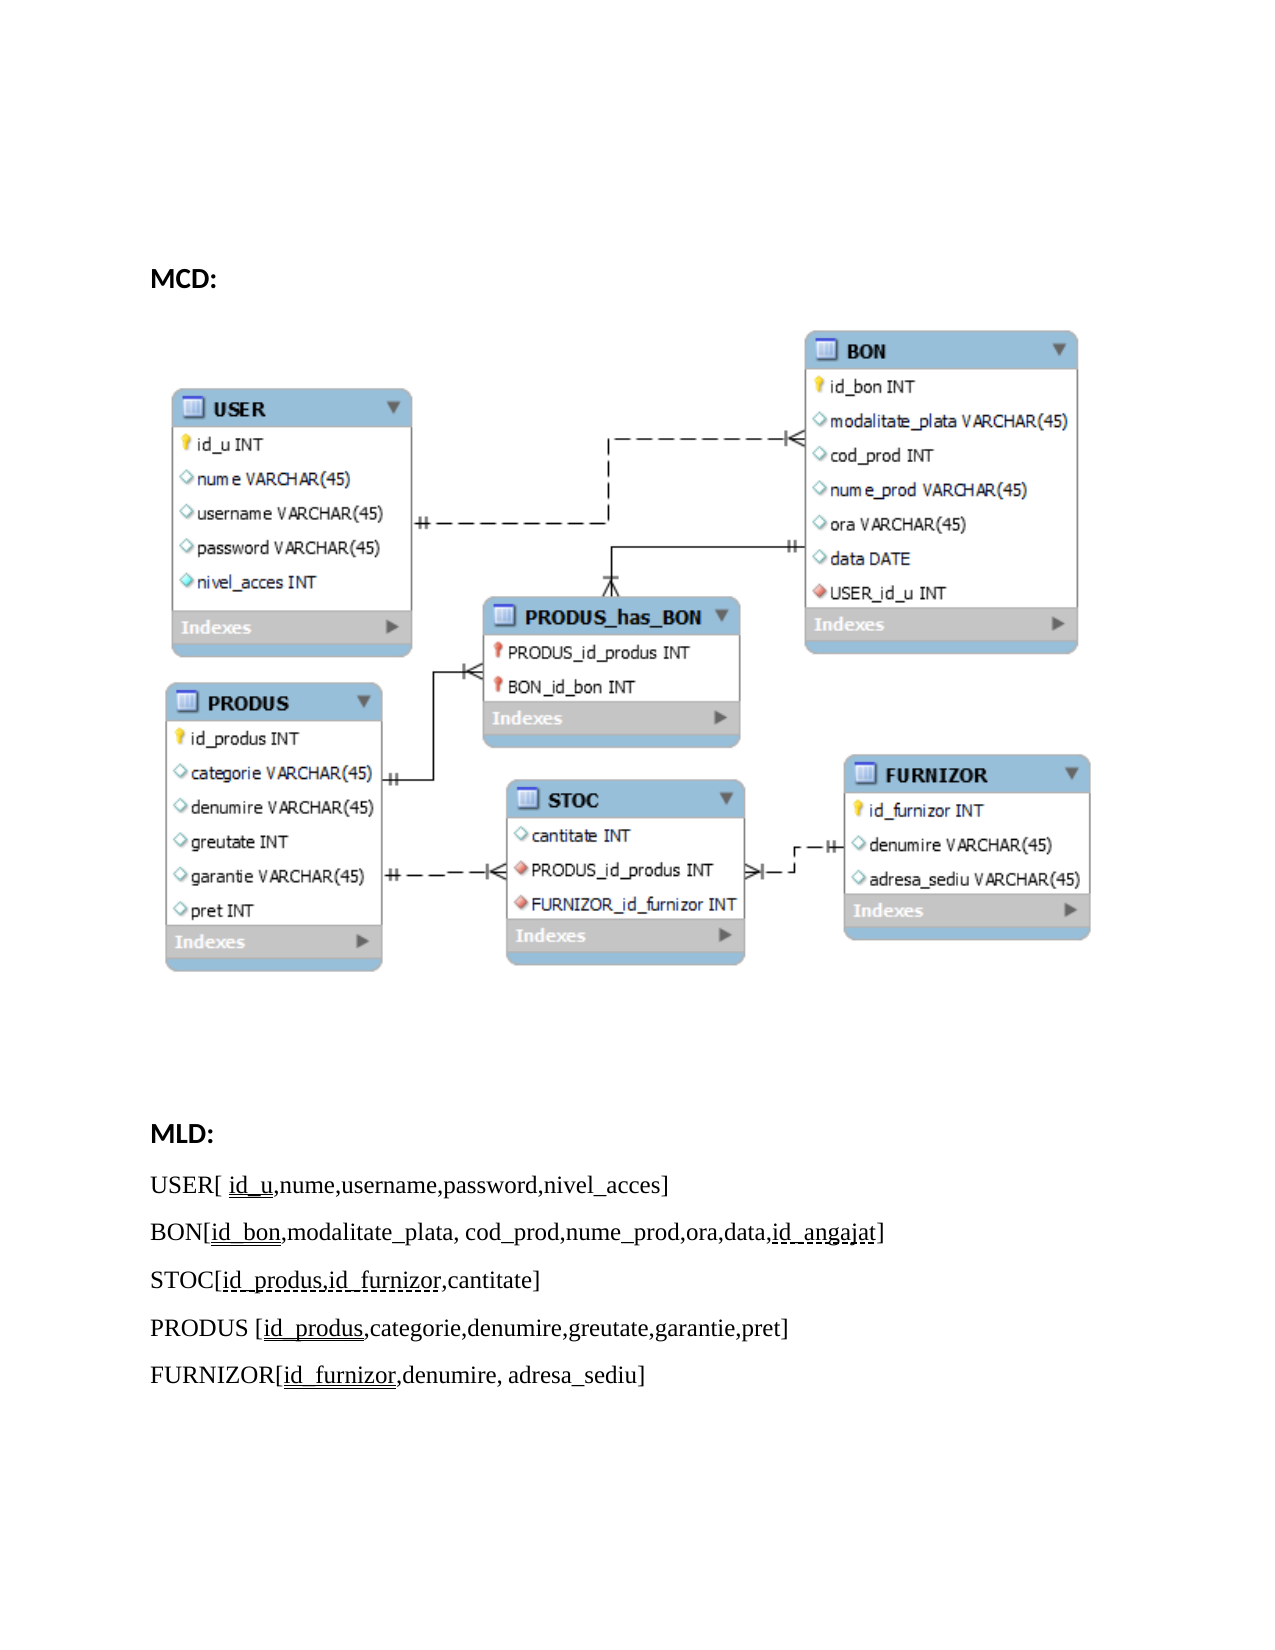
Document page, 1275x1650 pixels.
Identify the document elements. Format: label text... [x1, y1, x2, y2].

text STOC[id_produs,id_furnizor,cantitate] [150, 1265, 1125, 1294]
picture [150, 315, 1105, 986]
text FURNIZOR[id_furnizor,denumire, adresa_sediu] [150, 1361, 1125, 1389]
text MCD: [150, 260, 1125, 296]
text MLD: [150, 1115, 1125, 1150]
text BON[id_bon,modalitate_plata, cod_prod,nume_prod,ora,data,id_angajat] [150, 1217, 1125, 1246]
text USER[ id_u,nume,username,password,nivel_acces] [150, 1170, 1125, 1198]
text PRODUS [id_produs,categorie,denumire,greutate,garantie,pret] [150, 1313, 1125, 1342]
